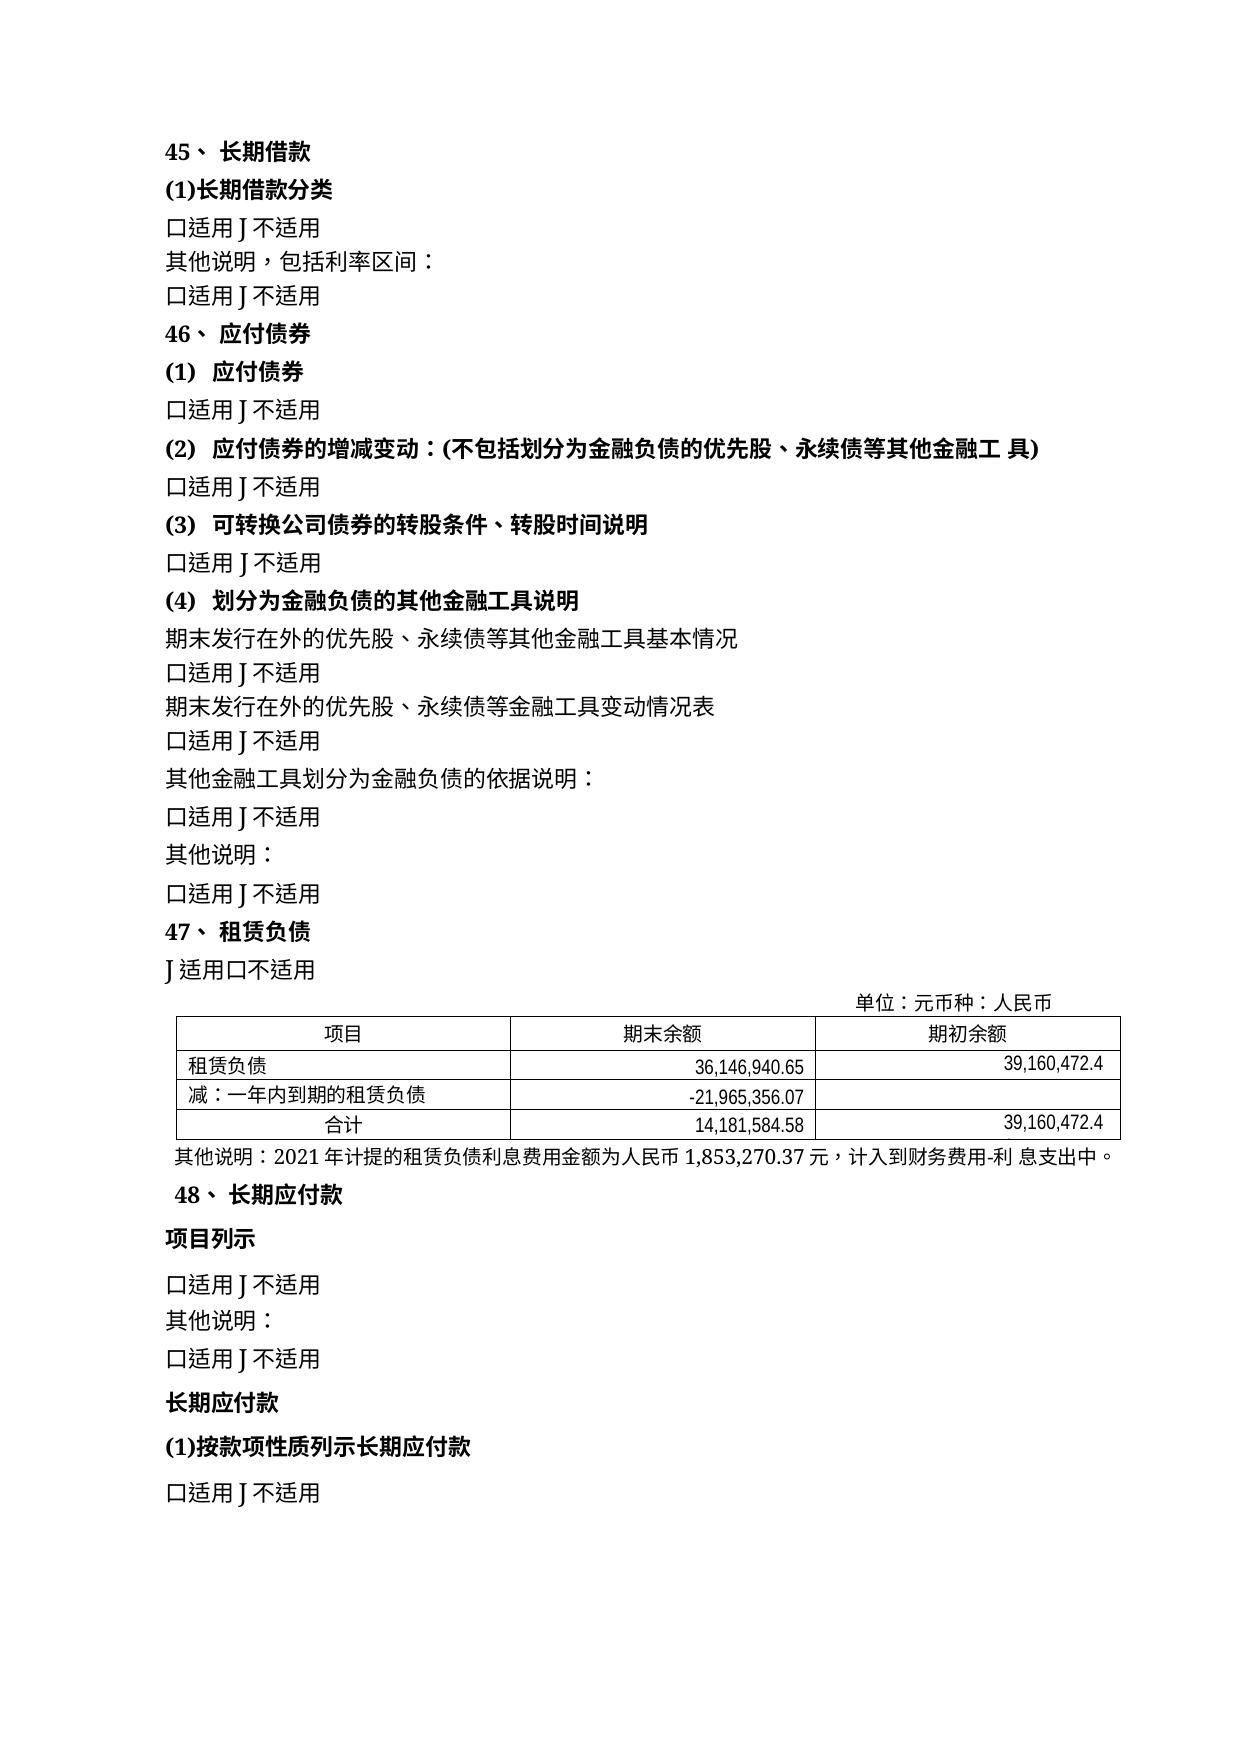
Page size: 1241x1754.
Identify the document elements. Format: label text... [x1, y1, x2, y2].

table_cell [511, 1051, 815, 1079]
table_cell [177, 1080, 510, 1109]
text 其他说明： [165, 837, 1133, 871]
text 口适用J不适用 [165, 875, 1133, 909]
text 口适用J不适用 [165, 1474, 1133, 1508]
list 应付债券的增减变动：(不包括划分为金融负债的优先股、永续债等其他金融工 具) [165, 430, 1133, 464]
text 口适用J不适用 [165, 468, 1133, 502]
subtitle 47、 租赁负债 [165, 913, 1133, 947]
list 划分为金融负债的其他金融工具说明 [165, 582, 1133, 616]
text 长期应付款 [165, 1387, 1133, 1418]
text 口适用J不适用 [165, 722, 1133, 756]
list 可转换公司债券的转股条件、转股时间说明 [165, 506, 1133, 540]
text 其他金融工具划分为金融负债的依据说明： [165, 761, 1133, 794]
text 口适用J不适用 [165, 654, 1133, 688]
text 期末发行在外的优先股、永续债等其他金融工具基本情况 [165, 621, 1133, 654]
text 单位：元币种：人民币 [855, 989, 1133, 1016]
text 48、 长期应付款 [174, 1179, 1133, 1210]
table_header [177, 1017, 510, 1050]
text 其他说明，包括利率区间： [165, 243, 1133, 277]
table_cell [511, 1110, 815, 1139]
text 项目列示 [165, 1223, 1133, 1254]
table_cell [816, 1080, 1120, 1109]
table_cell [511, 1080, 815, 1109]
text (1)按款项性质列示长期应付款 [165, 1431, 1133, 1462]
text 其他说明：2021年计提的租赁负债利息费用金额为人民币1,853,270.37元，计入到财务费用-利 息支出中。 [174, 1140, 1133, 1171]
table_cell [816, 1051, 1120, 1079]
text 口适用J不适用 [165, 277, 1133, 311]
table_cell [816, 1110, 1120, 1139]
subtitle 46、 应付债券 [165, 316, 1133, 349]
text 口适用 J不适用 [165, 544, 1133, 578]
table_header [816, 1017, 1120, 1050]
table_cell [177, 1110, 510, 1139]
text 口适用J不适用 [165, 209, 1133, 243]
subtitle 45、 长期借款 [165, 133, 1133, 167]
text 其他说明： [165, 1305, 1133, 1336]
text J适用口不适用 [165, 951, 1133, 985]
text 口适用J不适用 [165, 799, 1133, 833]
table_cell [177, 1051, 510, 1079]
text 口适用J不适用 [165, 392, 1133, 426]
text 口适用J不适用 [165, 1267, 1133, 1301]
text 口适用J不适用 [165, 1340, 1133, 1374]
text 期末发行在外的优先股、永续债等金融工具变动情况表 [165, 688, 1133, 722]
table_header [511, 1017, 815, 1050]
subtitle (1)长期借款分类 [165, 171, 1133, 205]
subtitle 应付债券 [165, 354, 1133, 388]
